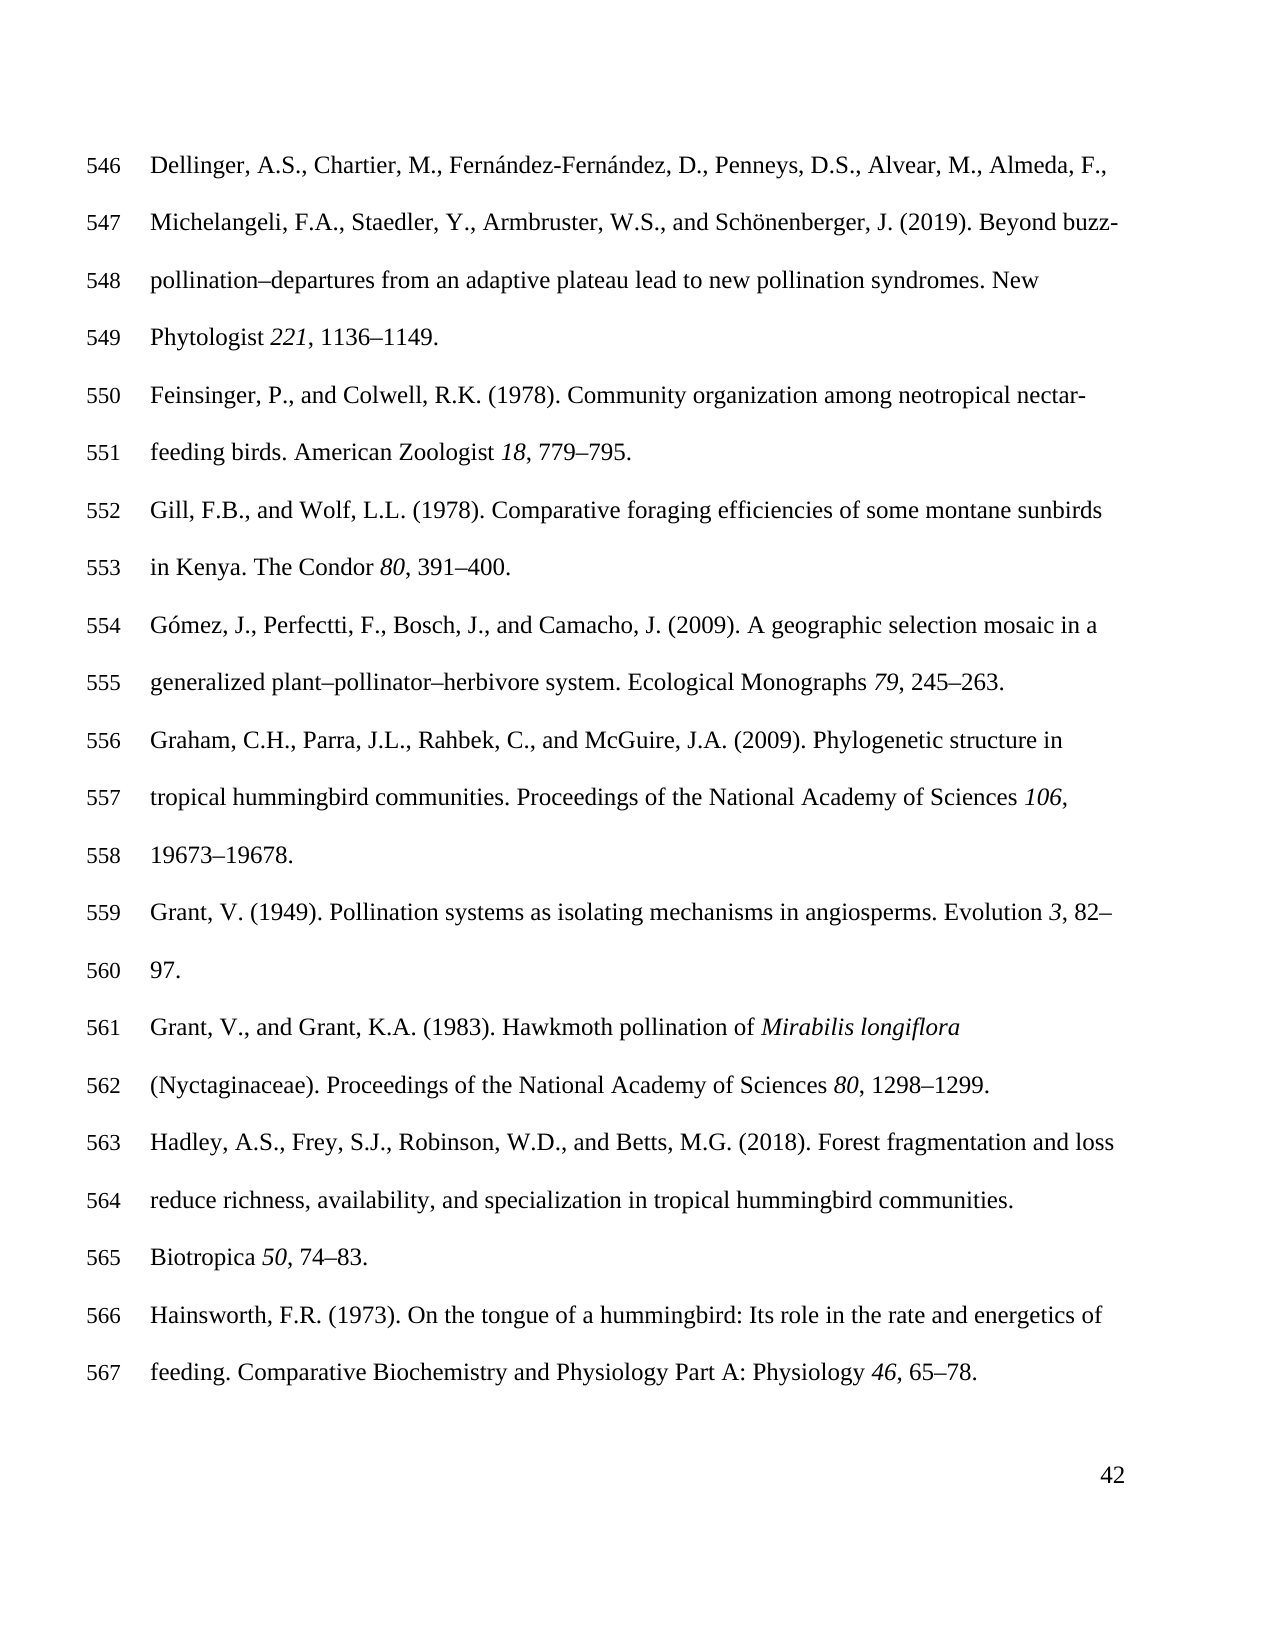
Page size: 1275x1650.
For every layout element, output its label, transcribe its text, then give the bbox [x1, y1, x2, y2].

text Grant, V. (1949). Pollination systems as isolating mechanisms in angiosperms. Evolution 3, 82–97. [150, 897, 1125, 984]
text Gómez, J., Perfectti, F., Bosch, J., and Camacho, J. (2009). A geographic selection mosaic in a generalized plant–pollinator–herbivore system. Ecological Monographs 79, 245–263. [150, 610, 1125, 696]
text Dellinger, A.S., Chartier, M., Fernández-Fernández, D., Penneys, D.S., Alvear, M., Almeda, F., Michelangeli, F.A., Staedler, Y., Armbruster, W.S., and Schönenberger, J. (2019). Beyond buzz-pollination–departures from an adaptive plateau lead to new pollination syndromes. New Phytologist 221, 1136–1149. [150, 150, 1125, 351]
text Hadley, A.S., Frey, S.J., Robinson, W.D., and Betts, M.G. (2018). Forest fragmentation and loss reduce richness, availability, and specialization in tropical hummingbird communities. Biotropica 50, 74–83. [150, 1127, 1125, 1271]
text Grant, V., and Grant, K.A. (1983). Hawkmoth pollination of Mirabilis longiflora (Nyctaginaceae). Proceedings of the National Academy of Sciences 80, 1298–1299. [150, 1012, 1125, 1099]
text Gill, F.B., and Wolf, L.L. (1978). Comparative foraging efficiencies of some montane sunbirds in Kenya. The Condor 80, 391–400. [150, 495, 1125, 581]
text Hainsworth, F.R. (1973). On the tongue of a hummingbird: Its role in the rate and energetics of feeding. Comparative Biochemistry and Physiology Part A: Physiology 46, 65–78. [150, 1300, 1125, 1386]
text Feinsinger, P., and Colwell, R.K. (1978). Community organization among neotropical nectar-feeding birds. American Zoologist 18, 779–795. [150, 380, 1125, 466]
text Graham, C.H., Parra, J.L., Rahbek, C., and McGuire, J.A. (2009). Phylogenetic structure in tropical hummingbird communities. Proceedings of the National Academy of Sciences 106, 19673–19678. [150, 725, 1125, 869]
